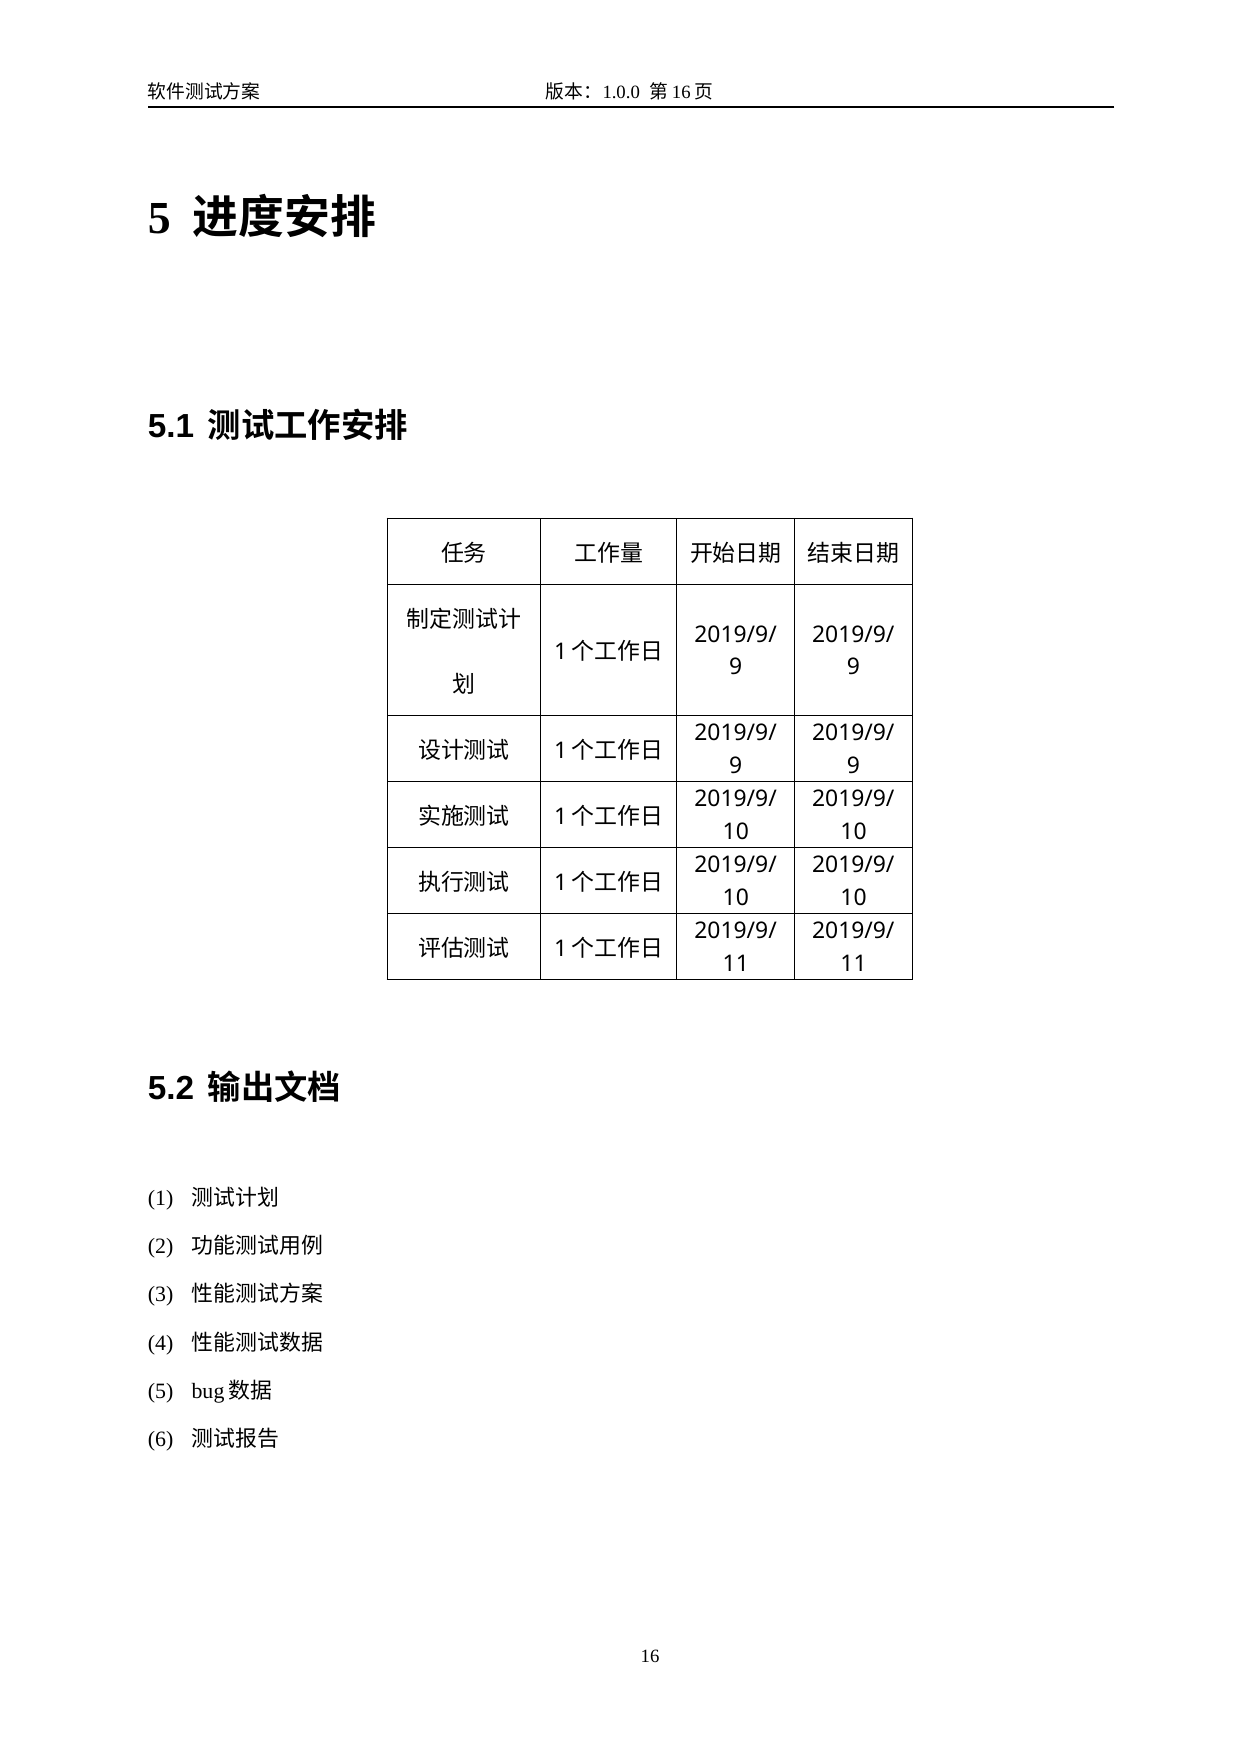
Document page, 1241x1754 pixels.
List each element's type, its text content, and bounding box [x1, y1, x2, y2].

list bug数据 [148, 1373, 1152, 1405]
table_cell 2019/9/10 [677, 848, 794, 913]
list 性能测试数据 [148, 1324, 1152, 1357]
table_cell 2019/9/9 [795, 716, 912, 781]
table_cell 1个工作日 [541, 585, 676, 715]
table_cell 实施测试 [388, 782, 540, 847]
table_cell 2019/9/9 [677, 716, 794, 781]
subtitle 输出文档 [148, 1052, 1152, 1117]
table_cell 2019/9/9 [677, 585, 794, 715]
table_cell 2019/9/10 [795, 782, 912, 847]
subtitle 测试工作安排 [148, 390, 1152, 455]
list 测试报告 [148, 1421, 1152, 1453]
table_cell 2019/9/9 [795, 585, 912, 715]
table_cell 执行测试 [388, 848, 540, 913]
table_cell 2019/9/11 [677, 914, 794, 979]
table_cell 1个工作日 [541, 848, 676, 913]
subtitle 进度安排 [148, 165, 1152, 262]
table_header 任务 [388, 519, 540, 584]
list 功能测试用例 [148, 1228, 1152, 1260]
table_cell 1个工作日 [541, 782, 676, 847]
table_header 结束日期 [795, 519, 912, 584]
table_cell 设计测试 [388, 716, 540, 781]
table_cell 2019/9/11 [795, 914, 912, 979]
table_cell 评估测试 [388, 914, 540, 979]
list 测试计划 [148, 1179, 1152, 1212]
table_cell 1个工作日 [541, 914, 676, 979]
table_cell 制定测试计划 [388, 585, 540, 715]
list 性能测试方案 [148, 1276, 1152, 1308]
table_header 工作量 [541, 519, 676, 584]
table_cell 2019/9/10 [677, 782, 794, 847]
table_header 开始日期 [677, 519, 794, 584]
table_cell 1个工作日 [541, 716, 676, 781]
table_cell 2019/9/10 [795, 848, 912, 913]
